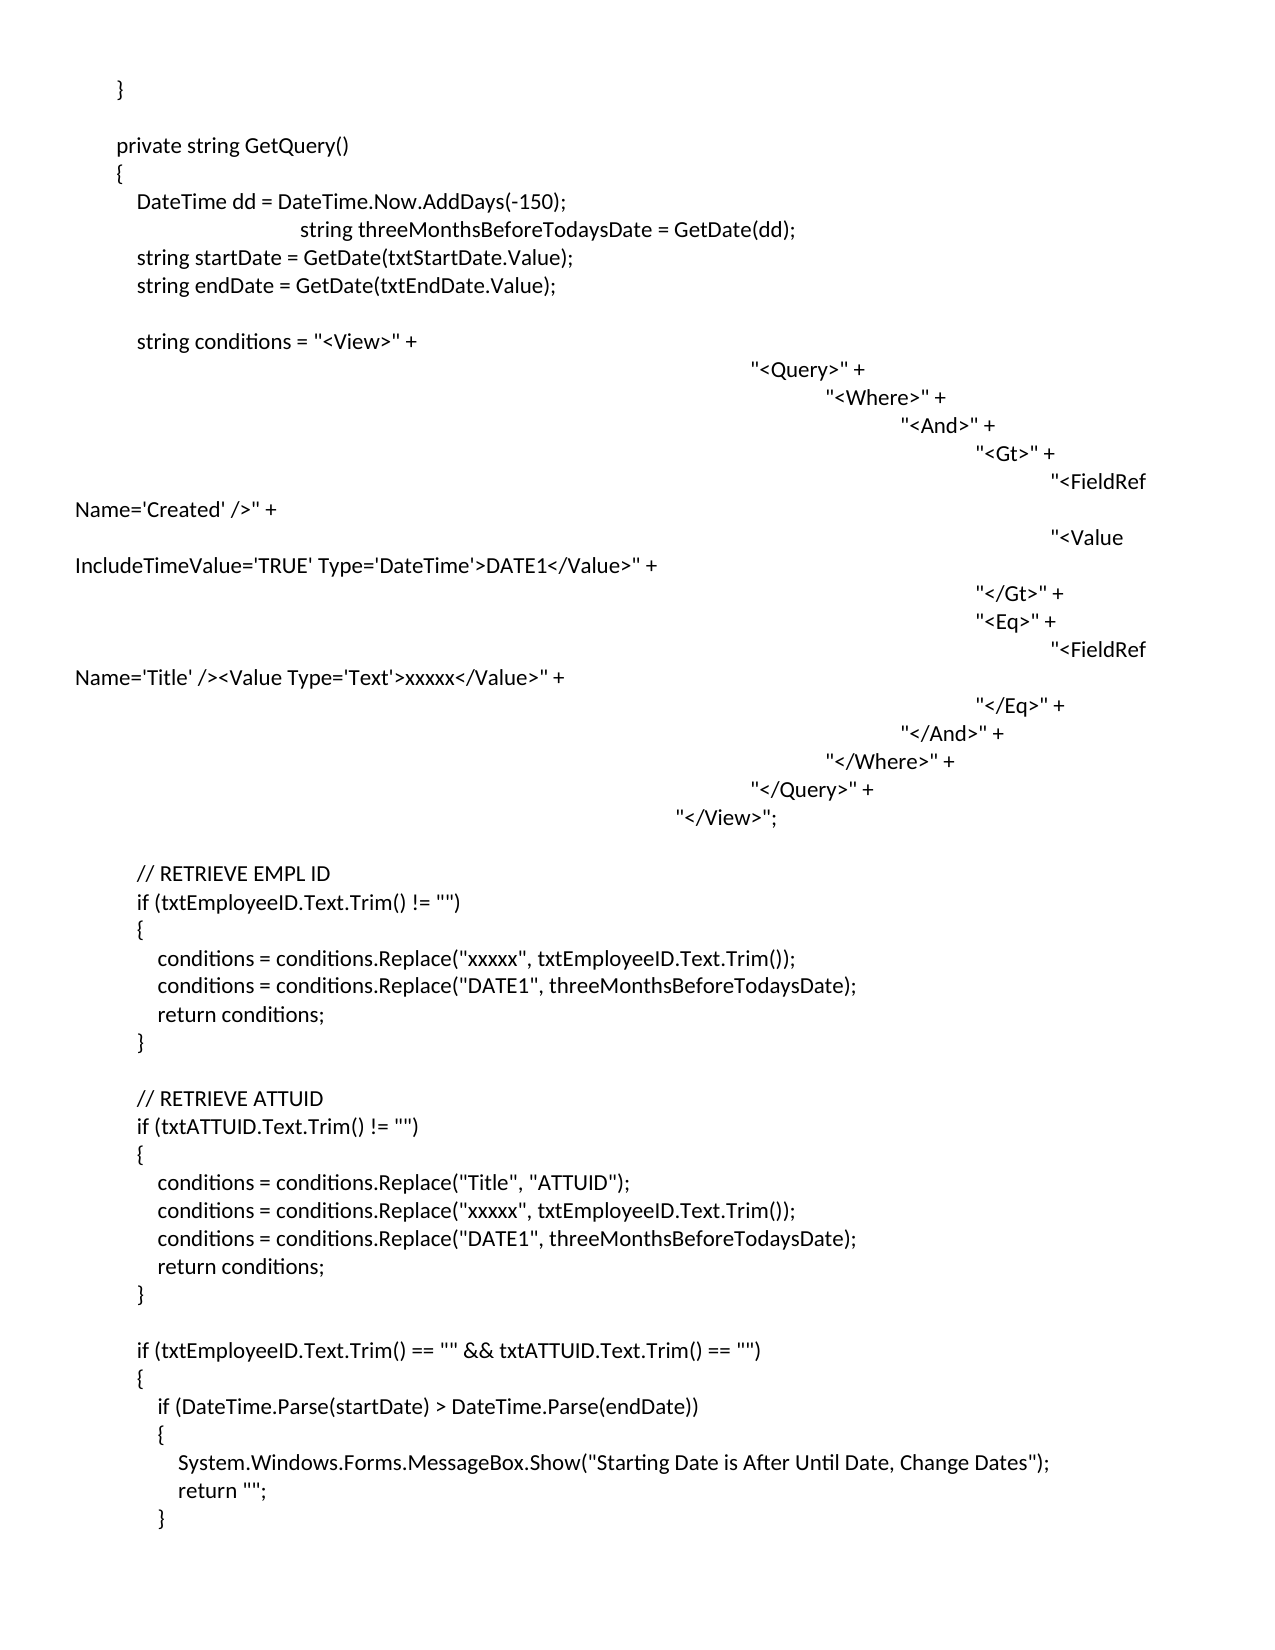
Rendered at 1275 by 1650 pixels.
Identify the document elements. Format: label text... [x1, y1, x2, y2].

text conditions = conditions.Replace("xxxxx", txtEmployeeID.Text.Trim()); [75, 944, 1200, 972]
text conditions = conditions.Replace("DATE1", threeMonthsBeforeTodaysDate); [75, 972, 1200, 1000]
text { [75, 1420, 1200, 1448]
text if (txtATTUID.Text.Trim() != "") [75, 1112, 1200, 1140]
text "<And>" + [75, 411, 1200, 439]
text "<Value IncludeTimeValue='TRUE' Type='DateTime'>DATE1</Value>" + [75, 523, 1200, 579]
text private string GetQuery() [75, 131, 1200, 159]
text "</View>"; [75, 803, 1200, 832]
text "<FieldRef Name='Created' />" + [75, 467, 1200, 523]
text string startDate = GetDate(txtStartDate.Value); [75, 243, 1200, 271]
text if (DateTime.Parse(startDate) > DateTime.Parse(endDate)) [75, 1392, 1200, 1420]
text return conditions; [75, 1252, 1200, 1280]
text "<Where>" + [75, 383, 1200, 411]
text "<FieldRef Name='Title' /><Value Type='Text'>xxxxx</Value>" + [75, 635, 1200, 691]
text return ""; [75, 1476, 1200, 1504]
text "</Eq>" + [75, 691, 1200, 719]
text { [75, 1364, 1200, 1392]
text DateTime dd = DateTime.Now.AddDays(-150); [75, 187, 1200, 215]
text conditions = conditions.Replace("Title", "ATTUID"); [75, 1168, 1200, 1196]
text { [75, 1140, 1200, 1168]
text System.Windows.Forms.MessageBox.Show("Starting Date is After Until Date, Change Dates"); [75, 1448, 1200, 1476]
text "</Query>" + [75, 776, 1200, 803]
text if (txtEmployeeID.Text.Trim() != "") [75, 888, 1200, 916]
text } [75, 75, 1200, 103]
text } [75, 1280, 1200, 1308]
text "</Where>" + [75, 747, 1200, 776]
text "<Gt>" + [75, 439, 1200, 467]
text // RETRIEVE ATTUID [75, 1084, 1200, 1112]
text if (txtEmployeeID.Text.Trim() == "" && txtATTUID.Text.Trim() == "") [75, 1336, 1200, 1364]
text "</And>" + [75, 719, 1200, 747]
text } [75, 1504, 1200, 1532]
text { [75, 916, 1200, 944]
text "<Eq>" + [75, 607, 1200, 635]
text } [75, 1028, 1200, 1056]
text return conditions; [75, 1000, 1200, 1028]
text // RETRIEVE EMPL ID [75, 859, 1200, 888]
text string endDate = GetDate(txtEndDate.Value); [75, 271, 1200, 299]
text conditions = conditions.Replace("DATE1", threeMonthsBeforeTodaysDate); [75, 1224, 1200, 1252]
text "</Gt>" + [75, 579, 1200, 607]
text { [75, 159, 1200, 187]
text "<Query>" + [75, 355, 1200, 383]
text string conditions = "<View>" + [75, 327, 1200, 355]
text string threeMonthsBeforeTodaysDate = GetDate(dd); [75, 215, 1200, 243]
text conditions = conditions.Replace("xxxxx", txtEmployeeID.Text.Trim()); [75, 1196, 1200, 1224]
